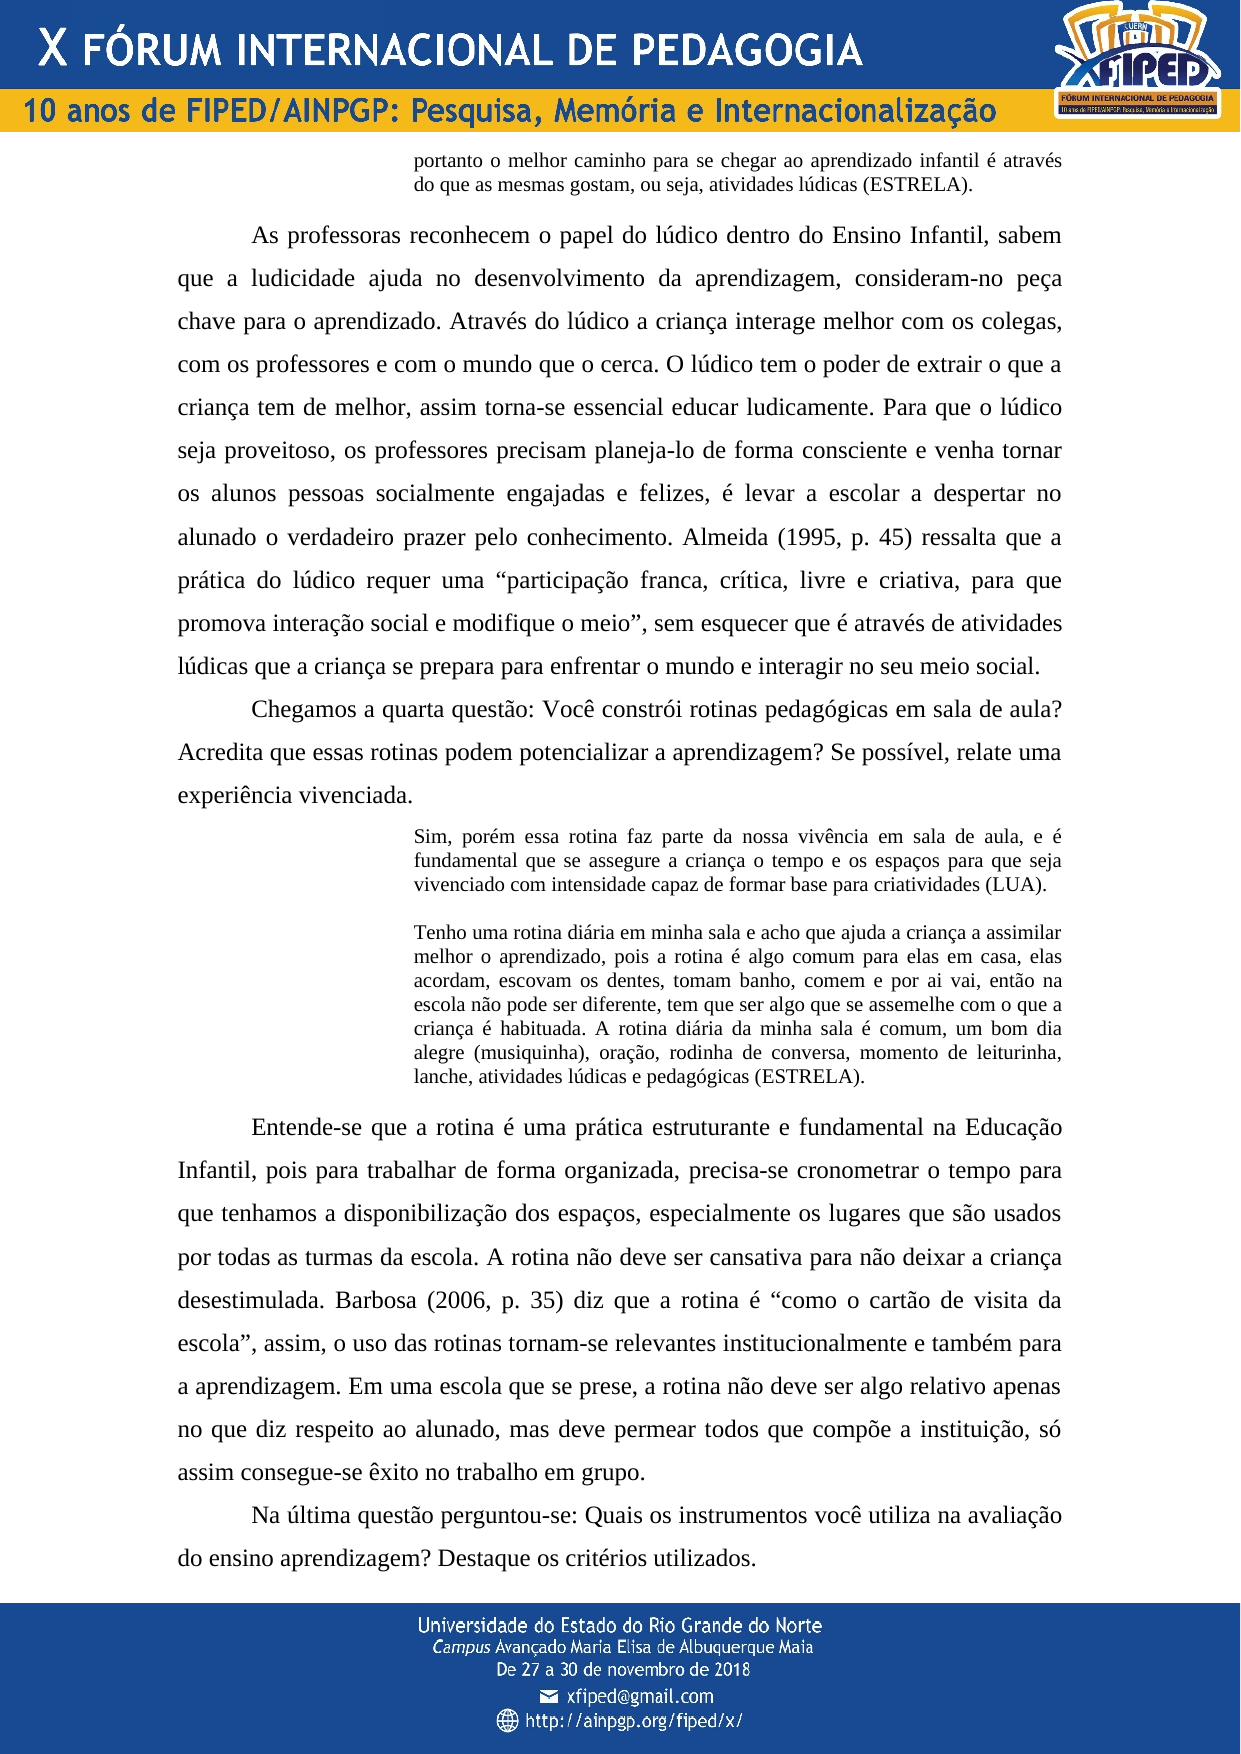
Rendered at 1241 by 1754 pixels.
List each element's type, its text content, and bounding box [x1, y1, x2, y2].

picture [0, 1603, 1241, 1754]
text As professoras reconhecem o papel do lúdico dentro do Ensino Infantil, sabem que a ludicidade ajuda no desenvolvimento da aprendizagem, consideram-no peça chave para o aprendizado. Através do lúdico a criança interage melhor com os colegas, com os professores e com o mundo que o cerca. O lúdico tem o poder de extrair o que a criança tem de melhor, assim torna-se essencial educar ludicamente. Para que o lúdico seja proveitoso, os professores precisam planeja-lo de forma consciente e venha tornar os alunos pessoas socialmente engajadas e felizes, é levar a escolar a despertar no alunado o verdadeiro prazer pelo conhecimento. Almeida (1995, p. 45) ressalta que a prática do lúdico requer uma “participação franca, crítica, livre e criativa, para que promova interação social e modifique o meio”, sem esquecer que é através de atividades lúdicas que a criança se prepara para enfrentar o mundo e interagir no seu meio social. [177, 220, 1063, 680]
text Entende-se que a rotina é uma prática estruturante e fundamental na Educação Infantil, pois para trabalhar de forma organizada, precisa-se cronometrar o tempo para que tenhamos a disponibilização dos espaços, especialmente os lugares que são usados por todas as turmas da escola. A rotina não deve ser cansativa para não deixar a criança desestimulada. Barbosa (2006, p. 35) diz que a rotina é “como o cartão de visita da escola”, assim, o uso das rotinas tornam-se relevantes institucionalmente e também para a aprendizagem. Em uma escola que se prese, a rotina não deve ser algo relativo apenas no que diz respeito ao alunado, mas deve permear todos que compõe a instituição, só assim consegue-se êxito no trabalho em grupo. [177, 1112, 1063, 1486]
text Chegamos a quarta questão: Você constrói rotinas pedagógicas em sala de aula? Acredita que essas rotinas podem potencializar a aprendizagem? Se possível, relate uma experiência vivenciada. [177, 694, 1063, 809]
picture [0, 0, 1241, 132]
text Na última questão perguntou-se: Quais os instrumentos você utiliza na avaliação do ensino aprendizagem? Destaque os critérios utilizados. [177, 1500, 1063, 1572]
text Sim, porém essa rotina faz parte da nossa vivência em sala de aula, e é fundamental que se assegure a criança o tempo e os espaços para que seja vivenciado com intensidade capaz de formar base para criatividades (LUA). [413, 823, 1063, 896]
text Tenho uma rotina diária em minha sala e acho que ajuda a criança a assimilar melhor o aprendizado, pois a rotina é algo comum para elas em casa, elas acordam, escovam os dentes, tomam banho, comem e por ai vai, então na escola não pode ser diferente, tem que ser algo que se assemelhe com o que a criança é habituada. A rotina diária da minha sala é comum, um bom dia alegre (musiquinha), oração, rodinha de conversa, momento de leiturinha, lanche, atividades lúdicas e pedagógicas (ESTRELA). [413, 920, 1063, 1088]
